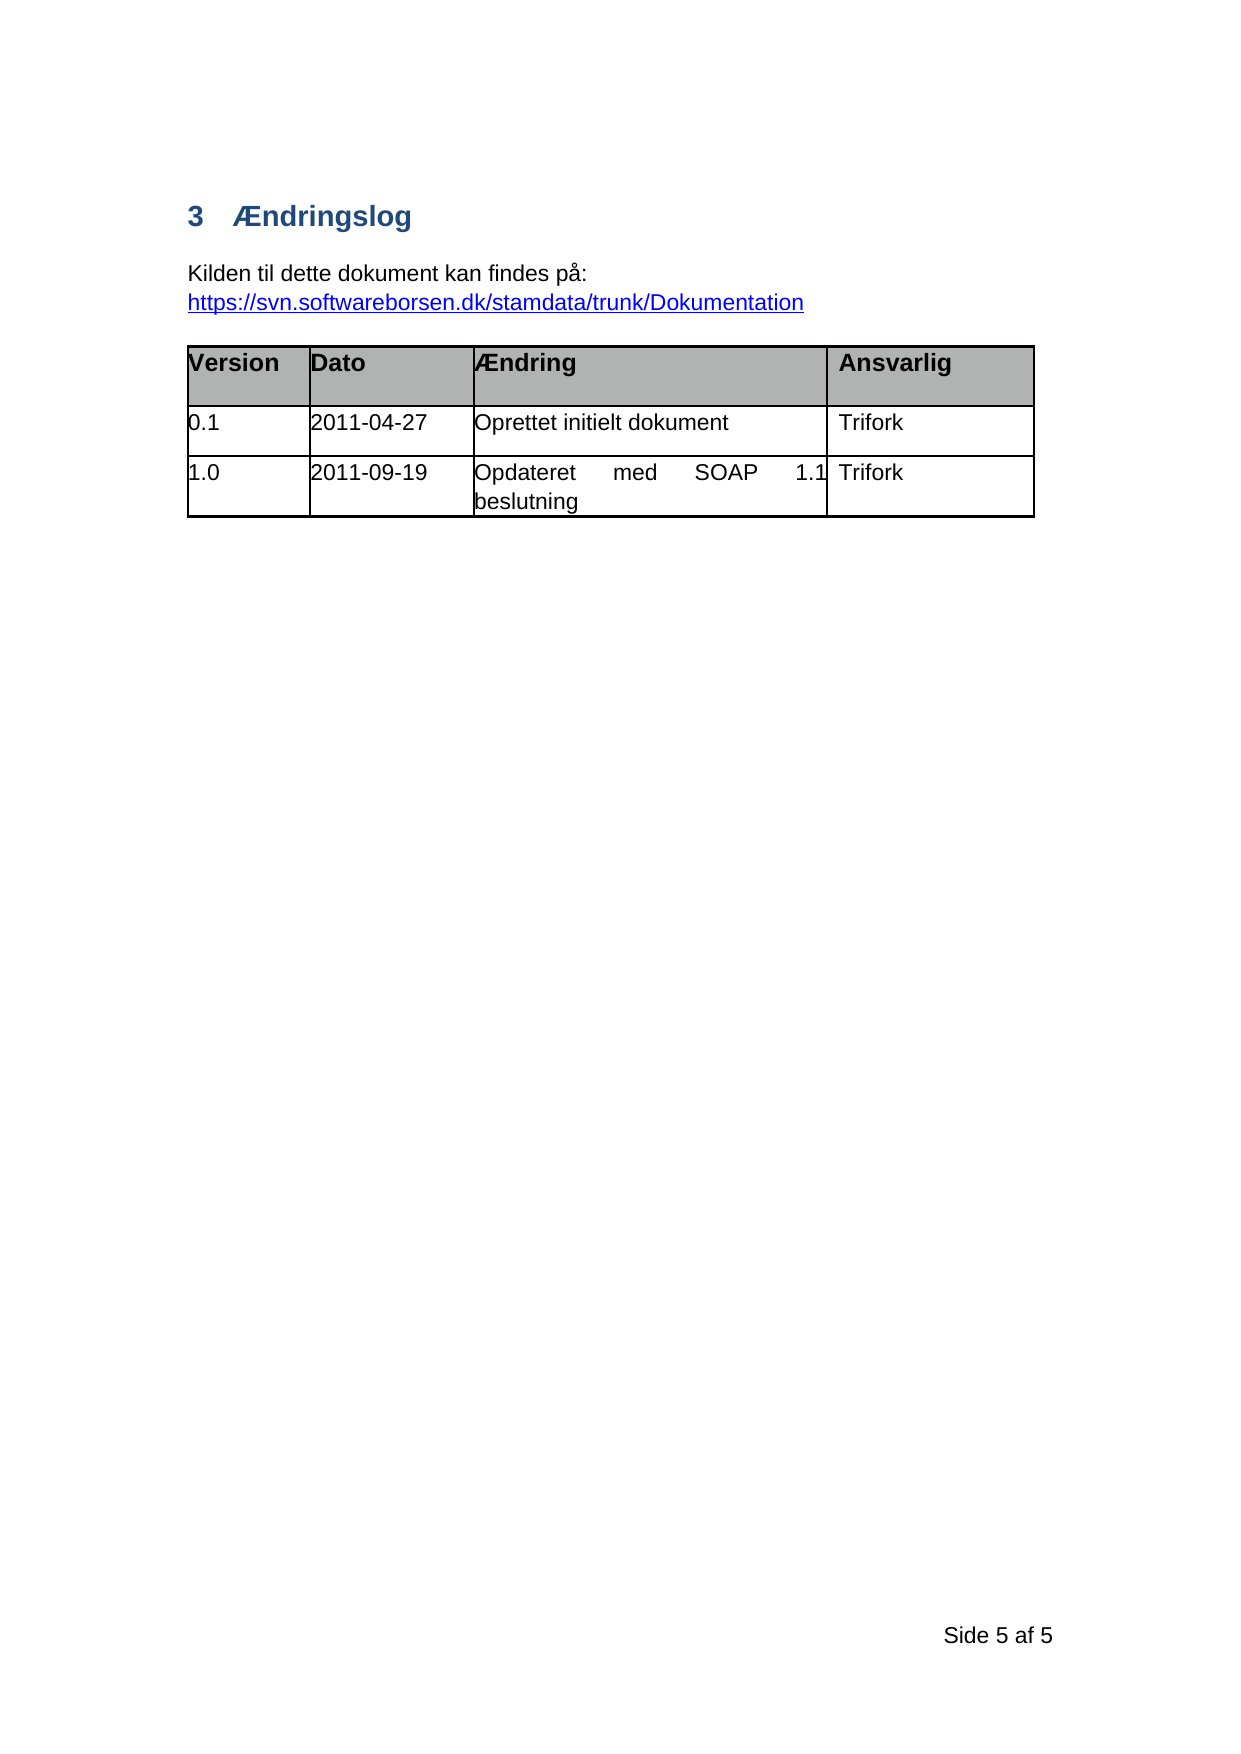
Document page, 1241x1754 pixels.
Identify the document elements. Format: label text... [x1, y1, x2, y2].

text https://svn.softwareborsen.dk/stamdata/trunk/Dokumentation [187, 287, 1053, 317]
table_cell 0.1 [189, 407, 309, 455]
table_header Ændring [475, 348, 826, 405]
table_cell 2011-04-27 [311, 407, 473, 455]
table_cell Trifork [828, 457, 1033, 515]
table_cell Opdateret med SOAP 1.1 beslutning [475, 457, 826, 515]
table_header Dato [311, 348, 473, 405]
subtitle Ændringslog [187, 200, 1053, 233]
table_cell 2011-09-19 [311, 457, 473, 515]
table_header Ansvarlig [828, 348, 1033, 405]
table_header Version [189, 348, 309, 405]
text Kilden til dette dokument kan findes på: [187, 258, 1053, 287]
table_cell Oprettet initielt dokument [475, 407, 826, 455]
table_cell Trifork [828, 407, 1033, 455]
table_cell 1.0 [189, 457, 309, 515]
